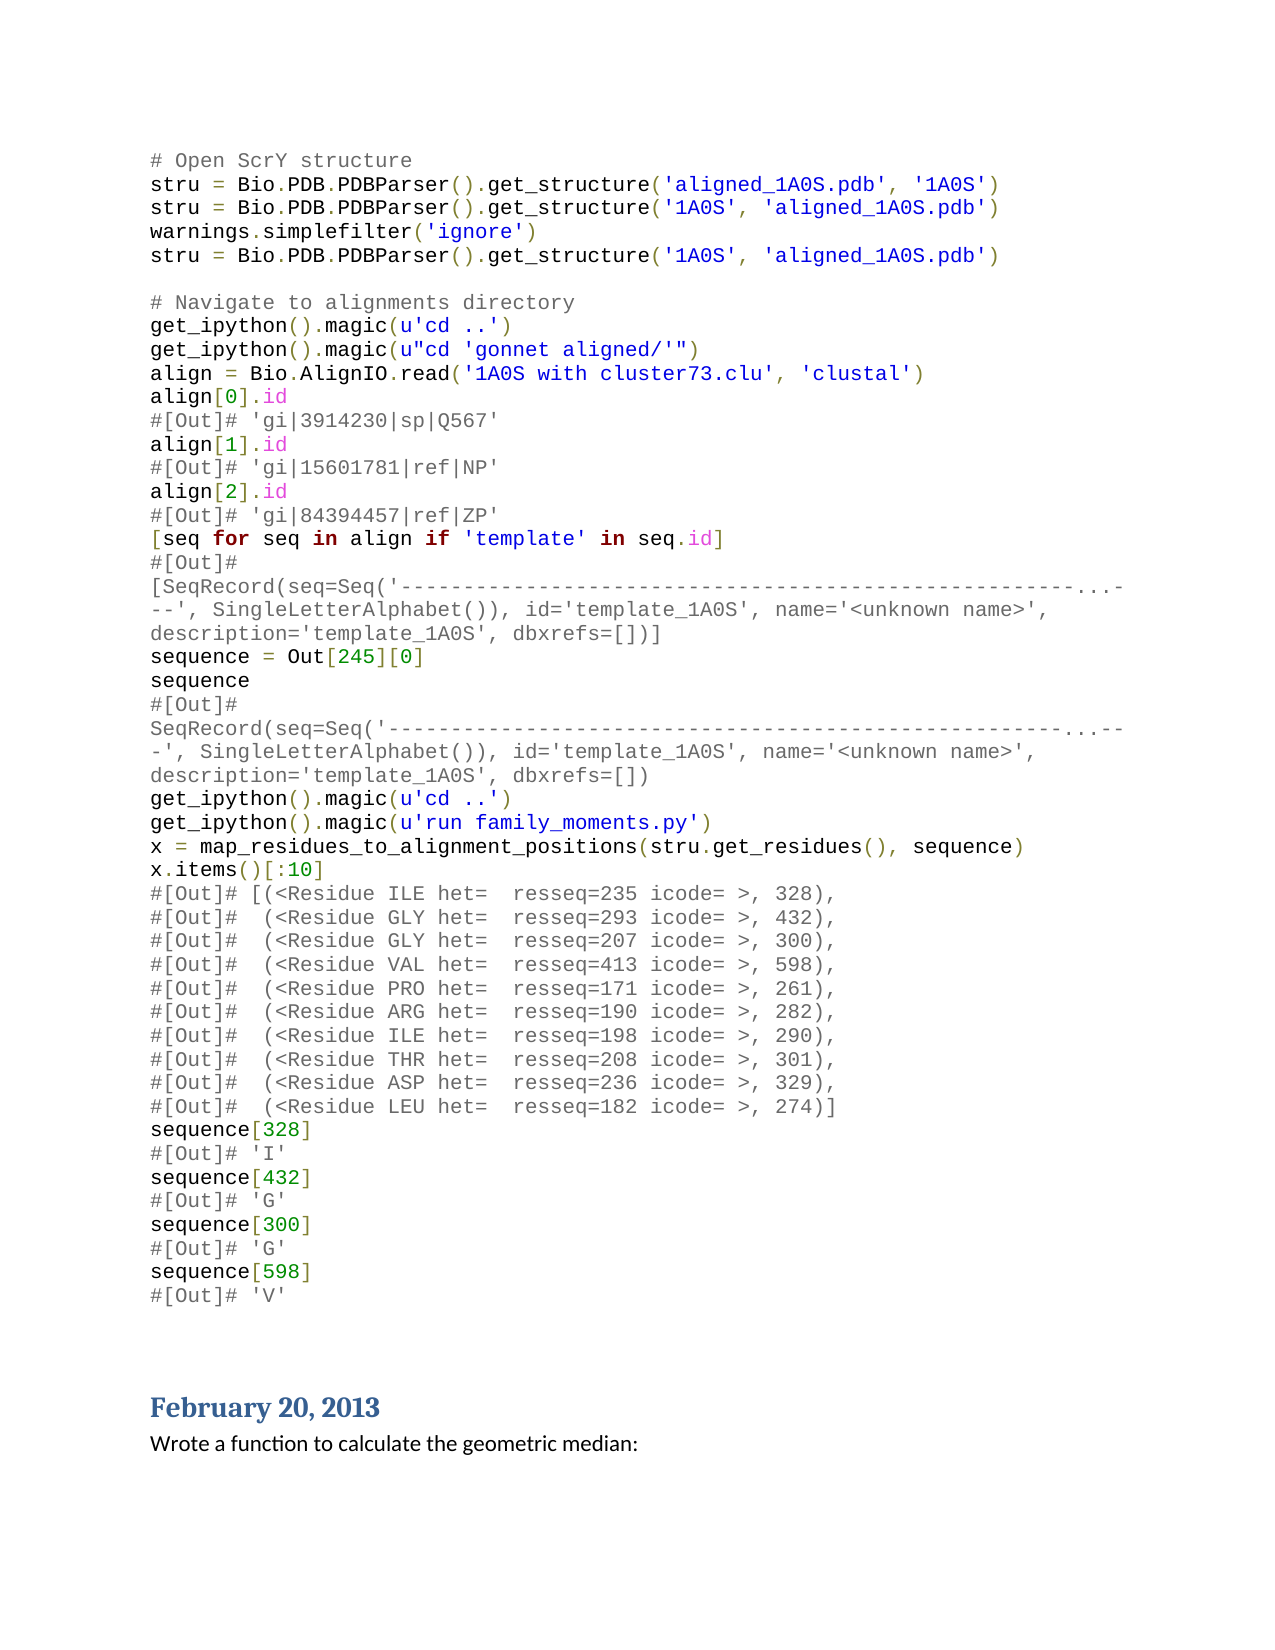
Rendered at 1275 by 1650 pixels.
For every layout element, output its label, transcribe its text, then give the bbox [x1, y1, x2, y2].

text #[Out]# (<Residue LEU het= resseq=182 icode= >, 274)] [150, 1096, 1125, 1119]
text x = map_residues_to_alignment_positions(stru.get_residues(), sequence) [150, 836, 1125, 859]
text #[Out]# 'gi|15601781|ref|NP' [150, 457, 1125, 481]
text [seq for seq in align if 'template' in seq.id] [150, 528, 1125, 552]
text #[Out]# (<Residue ASP het= resseq=236 icode= >, 329), [150, 1072, 1125, 1096]
text sequence [150, 670, 1125, 694]
text get_ipython().magic(u'cd ..') [150, 316, 1125, 339]
text # Navigate to alignments directory [150, 292, 1125, 316]
text align = Bio.AlignIO.read('1A0S with cluster73.clu', 'clustal') [150, 363, 1125, 386]
text get_ipython().magic(u'cd ..') [150, 788, 1125, 812]
text stru = Bio.PDB.PDBParser().get_structure('1A0S', 'aligned_1A0S.pdb') [150, 197, 1125, 221]
text Wrote a function to calculate the geometric median: [150, 1429, 1125, 1457]
text #[Out]# SeqRecord(seq=Seq('------------------------------------------------------...---', SingleLetterAlphabet()), id='template_1A0S', name='<unknown name>', description='template_1A0S', dbxrefs=[]) [150, 694, 1125, 788]
text #[Out]# 'G' [150, 1238, 1125, 1261]
text #[Out]# 'gi|84394457|ref|ZP' [150, 505, 1125, 528]
text #[Out]# 'gi|3914230|sp|Q567' [150, 410, 1125, 434]
text #[Out]# (<Residue ARG het= resseq=190 icode= >, 282), [150, 1001, 1125, 1025]
text x.items()[:10] [150, 859, 1125, 883]
text # Open ScrY structure [150, 150, 1125, 174]
text #[Out]# 'V' [150, 1285, 1125, 1309]
text align[0].id [150, 386, 1125, 410]
text #[Out]# [(<Residue ILE het= resseq=235 icode= >, 328), [150, 883, 1125, 907]
text get_ipython().magic(u"cd 'gonnet aligned/'") [150, 339, 1125, 363]
text stru = Bio.PDB.PDBParser().get_structure('1A0S', 'aligned_1A0S.pdb') [150, 244, 1125, 268]
text warnings.simplefilter('ignore') [150, 221, 1125, 244]
text align[1].id [150, 434, 1125, 457]
text sequence[328] [150, 1119, 1125, 1143]
text #[Out]# (<Residue GLY het= resseq=293 icode= >, 432), [150, 907, 1125, 930]
text sequence[300] [150, 1214, 1125, 1238]
text #[Out]# 'I' [150, 1143, 1125, 1167]
text #[Out]# (<Residue THR het= resseq=208 icode= >, 301), [150, 1048, 1125, 1072]
subtitle February 20, 2013 [150, 1391, 1125, 1424]
text sequence = Out[245][0] [150, 647, 1125, 670]
text #[Out]# 'G' [150, 1190, 1125, 1214]
text align[2].id [150, 481, 1125, 505]
text sequence[432] [150, 1167, 1125, 1190]
text #[Out]# [SeqRecord(seq=Seq('------------------------------------------------------...---', SingleLetterAlphabet()), id='template_1A0S', name='<unknown name>', description='template_1A0S', dbxrefs=[])] [150, 552, 1125, 647]
text #[Out]# (<Residue ILE het= resseq=198 icode= >, 290), [150, 1025, 1125, 1048]
text #[Out]# (<Residue PRO het= resseq=171 icode= >, 261), [150, 978, 1125, 1001]
text #[Out]# (<Residue VAL het= resseq=413 icode= >, 598), [150, 954, 1125, 978]
text sequence[598] [150, 1261, 1125, 1285]
text #[Out]# (<Residue GLY het= resseq=207 icode= >, 300), [150, 930, 1125, 954]
text stru = Bio.PDB.PDBParser().get_structure('aligned_1A0S.pdb', '1A0S') [150, 174, 1125, 197]
text get_ipython().magic(u'run family_moments.py') [150, 812, 1125, 836]
